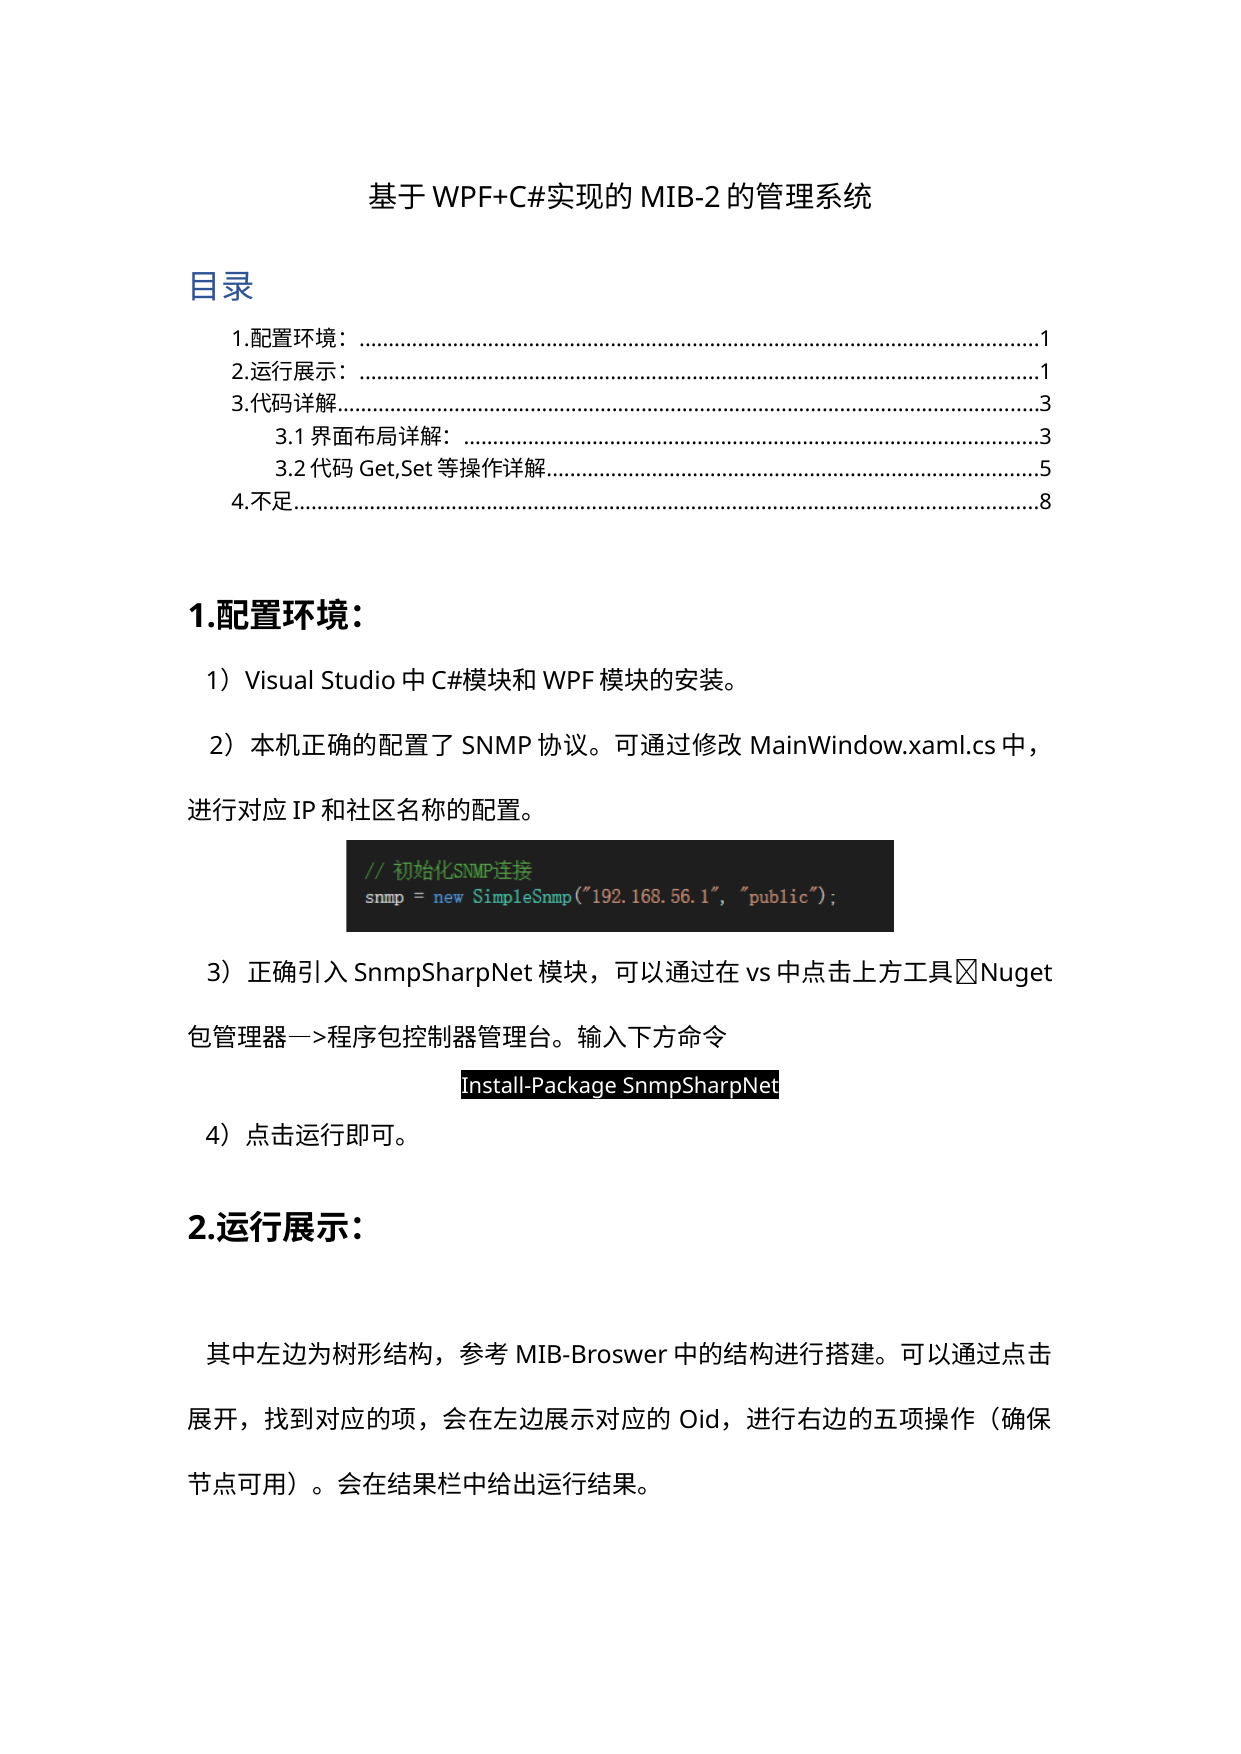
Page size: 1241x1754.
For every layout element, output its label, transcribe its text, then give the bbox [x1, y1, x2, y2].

text 1.配置环境： 1）Visual Studio中C#模块和WPF模块的安装。 [187, 581, 1053, 711]
text 2）本机正确的配置了SNMP协议。可通过修改MainWindow.xaml.cs中，进行对应IP和社区名称的配置。 [187, 711, 1053, 841]
text 3）正确引入SnmpSharpNet模块，可以通过在vs中点击上方工具Nuget包管理器—>程序包控制器管理台。输入下方命令 [187, 938, 1053, 1068]
picture [346, 840, 894, 932]
text Install-Package SnmpSharpNet [187, 1068, 1053, 1101]
text 其中左边为树形结构，参考MIB-Broswer中的结构进行搭建。可以通过点击展开，找到对应的项，会在左边展示对应的Oid，进行右边的五项操作（确保节点可用）。会在结果栏中给出运行结果。 [187, 1320, 1053, 1515]
subtitle 2.运行展示： [187, 1193, 1053, 1258]
text 基于WPF+C#实现的MIB-2的管理系统 [187, 162, 1053, 227]
text 4）点击运行即可。 [187, 1101, 1053, 1166]
